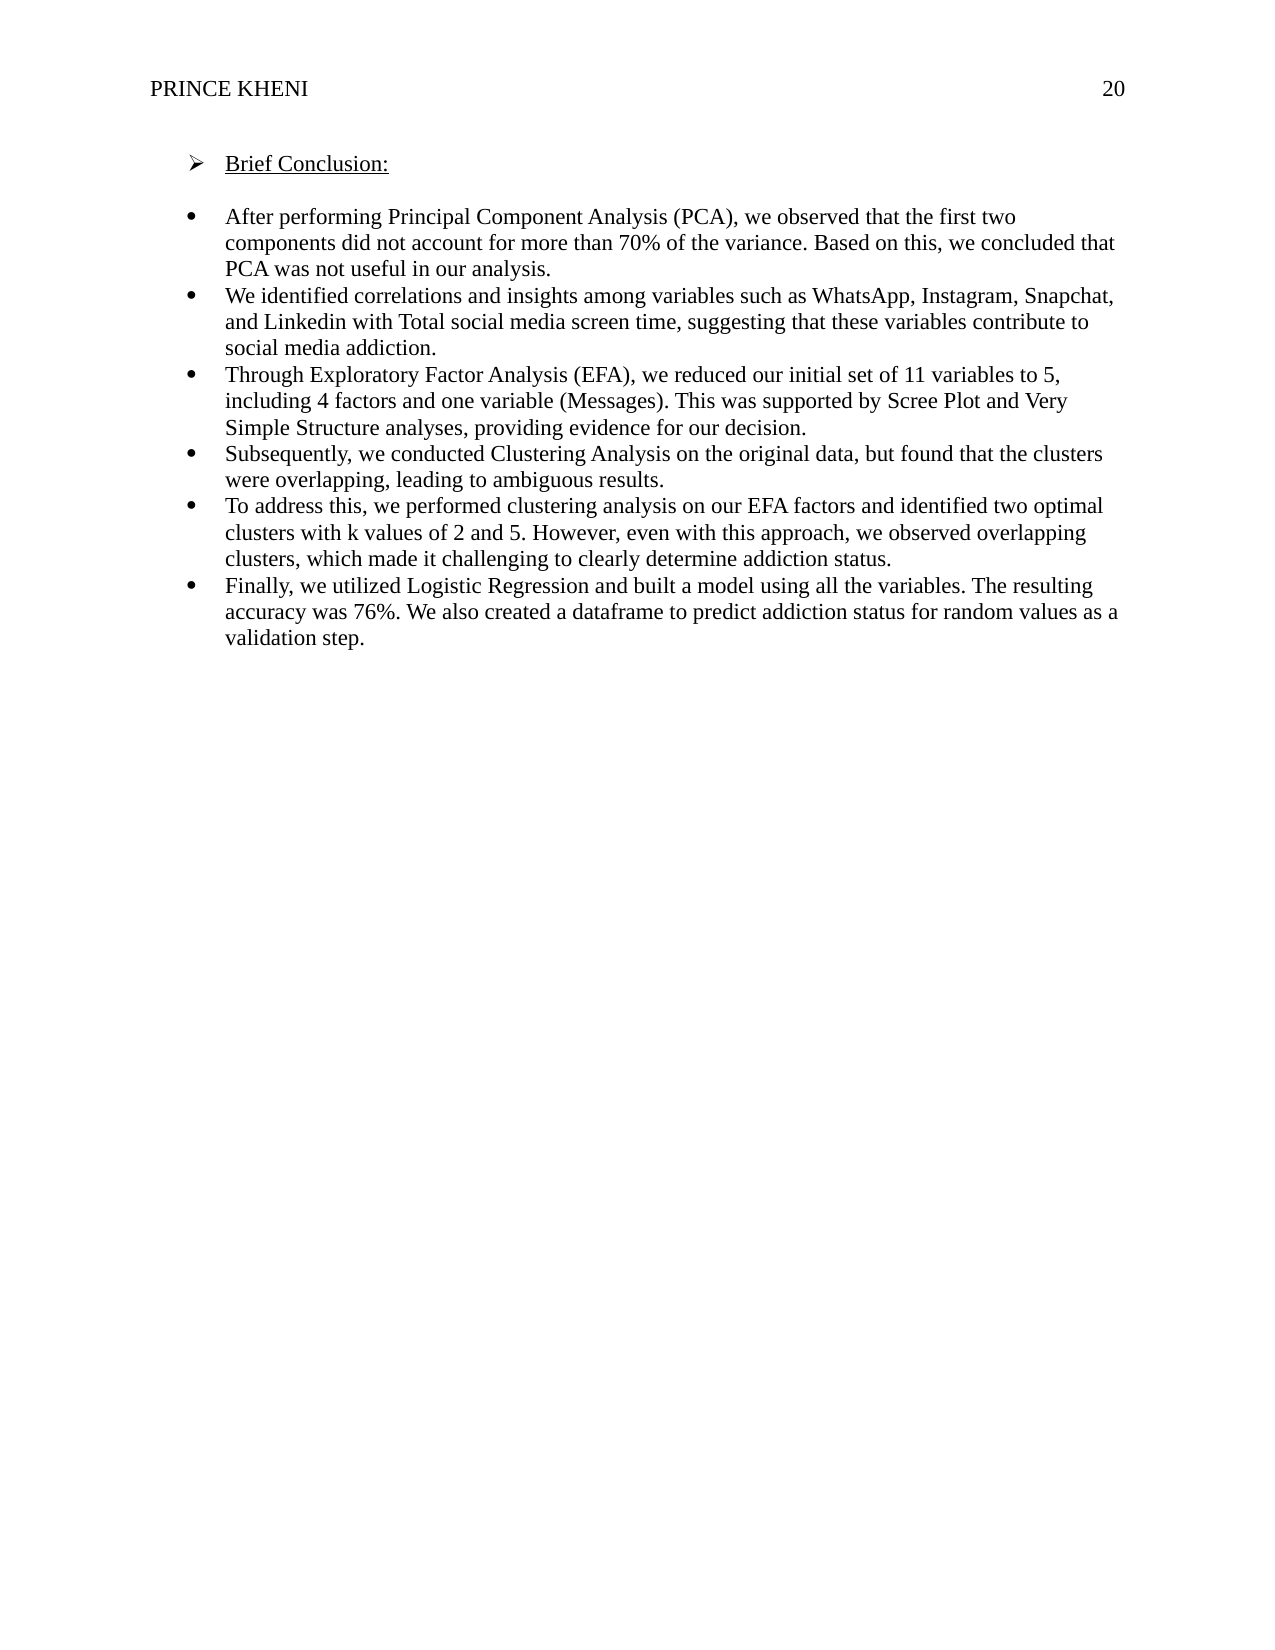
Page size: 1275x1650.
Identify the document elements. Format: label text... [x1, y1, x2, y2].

list After performing Principal Component Analysis (PCA), we observed that the first two components did not account for more than 70% of the variance. Based on this, we concluded that PCA was not useful in our analysis. [187, 203, 1125, 282]
list Finally, we utilized Logistic Regression and built a model using all the variables. The resulting accuracy was 76%. We also created a dataframe to predict addiction status for random values as a validation step. [187, 572, 1125, 651]
list Brief Conclusion: [187, 150, 1125, 176]
list To address this, we performed clustering analysis on our EFA factors and identified two optimal clusters with k values of 2 and 5. However, even with this approach, we observed overlapping clusters, which made it challenging to clearly determine addiction status. [187, 493, 1125, 572]
list Subsequently, we conducted Clustering Analysis on the original data, but found that the clusters were overlapping, leading to ambiguous results. [187, 440, 1125, 493]
list We identified correlations and insights among variables such as WhatsApp, Instagram, Snapchat, and Linkedin with Total social media screen time, suggesting that these variables contribute to social media addiction. [187, 282, 1125, 361]
list Through Exploratory Factor Analysis (EFA), we reduced our initial set of 11 variables to 5, including 4 factors and one variable (Messages). This was supported by Scree Plot and Very Simple Structure analyses, providing evidence for our decision. [187, 361, 1125, 440]
